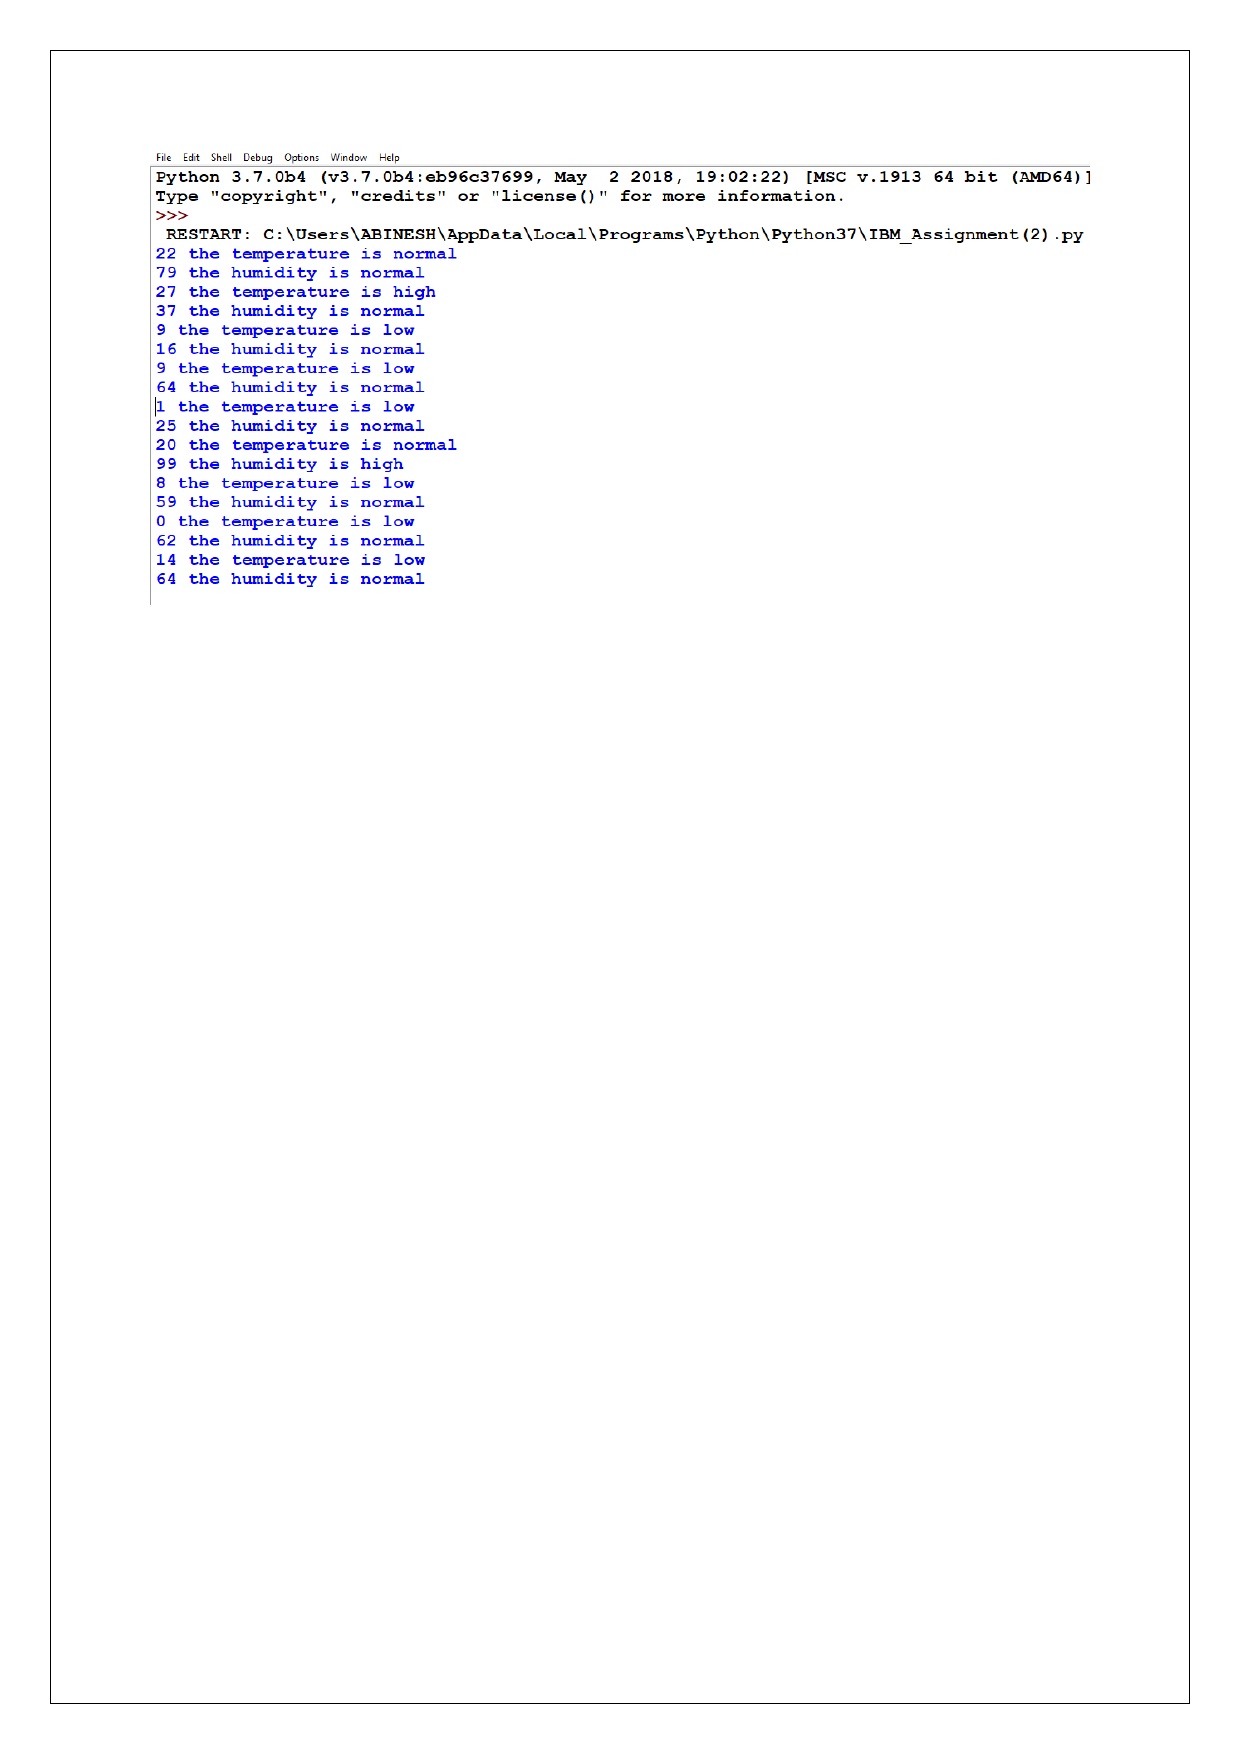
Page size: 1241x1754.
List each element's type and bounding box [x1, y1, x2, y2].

picture [150, 150, 1091, 605]
